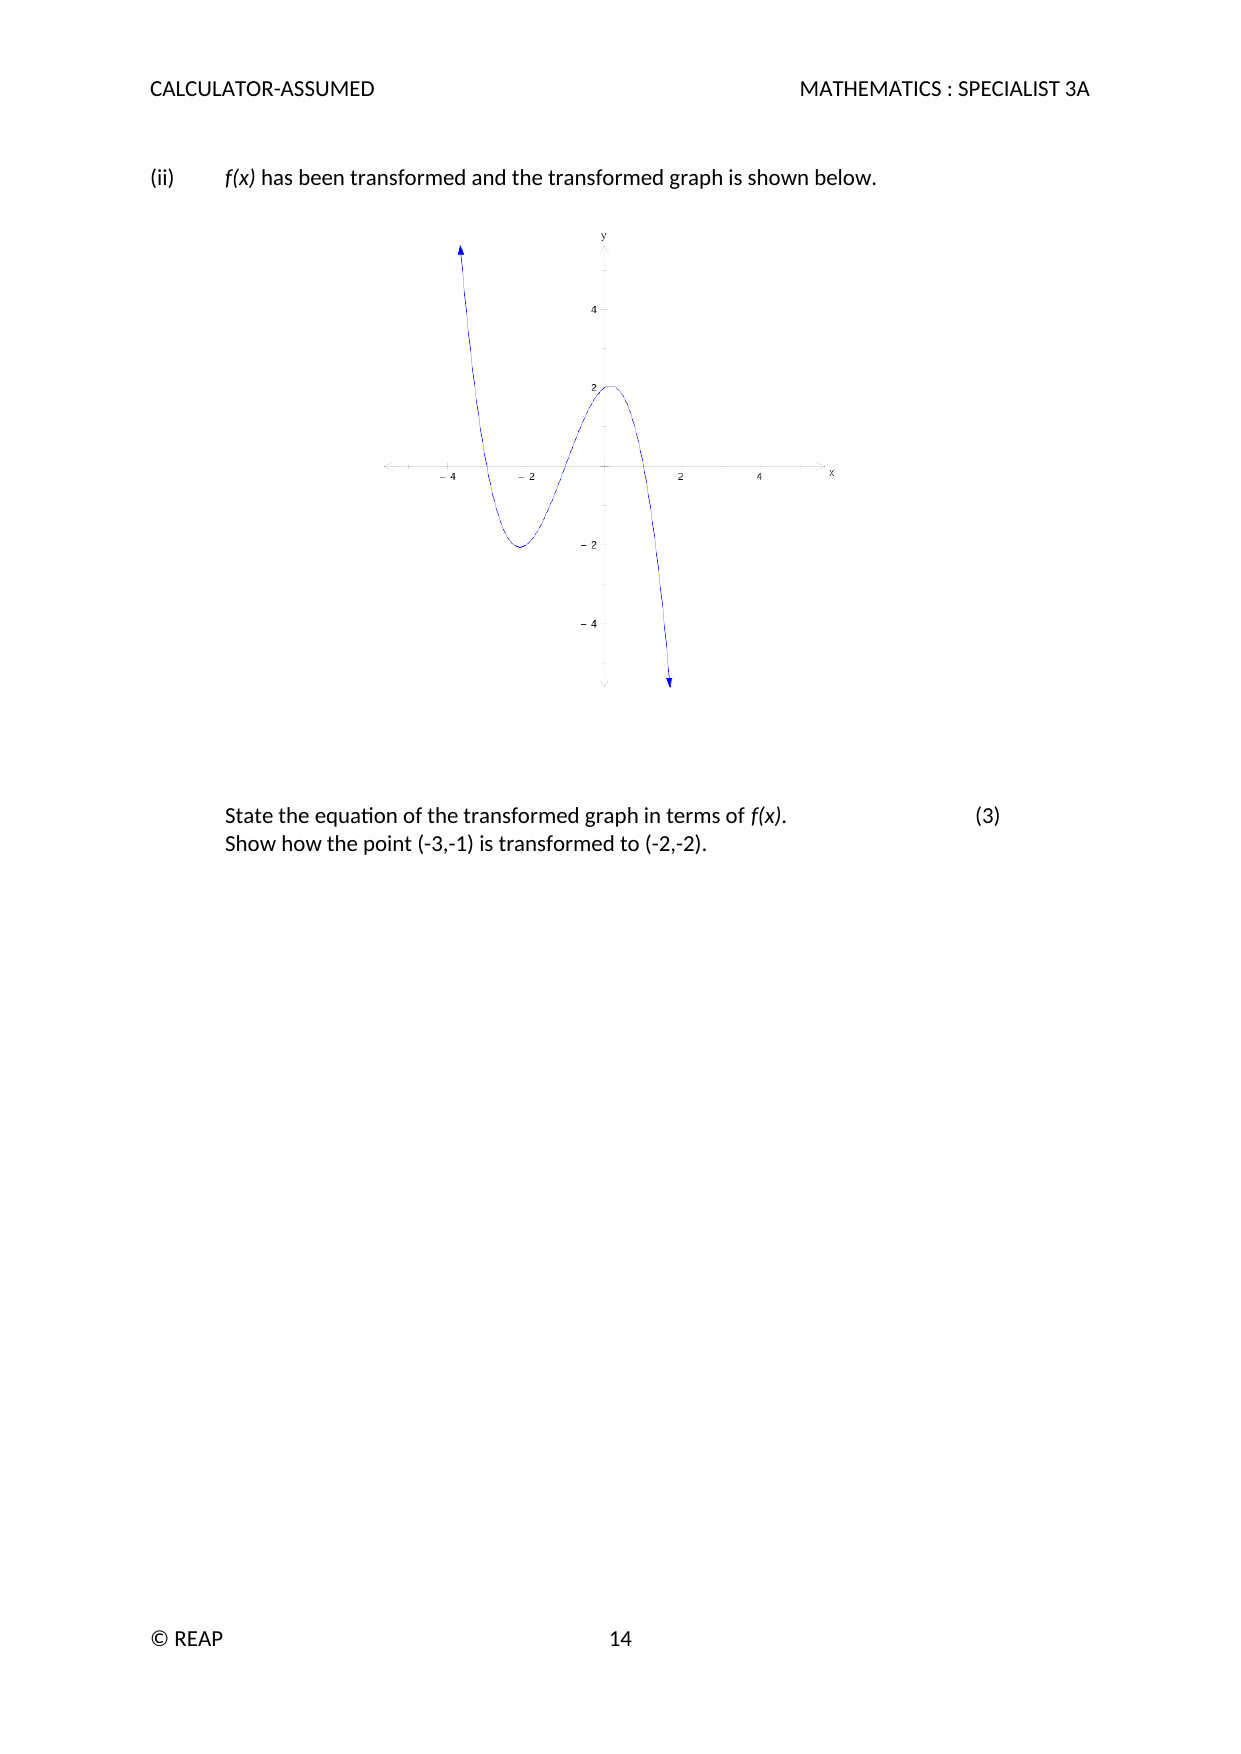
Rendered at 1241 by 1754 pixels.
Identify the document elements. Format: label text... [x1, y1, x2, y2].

text Show how the point (-3,-1) is transformed to (-2,-2). [150, 829, 1090, 857]
text (ii) f(x) has been transformed and the transformed graph is shown below. [150, 150, 1090, 191]
text State the equation of the transformed graph in terms of f(x). (3) [150, 801, 1090, 829]
